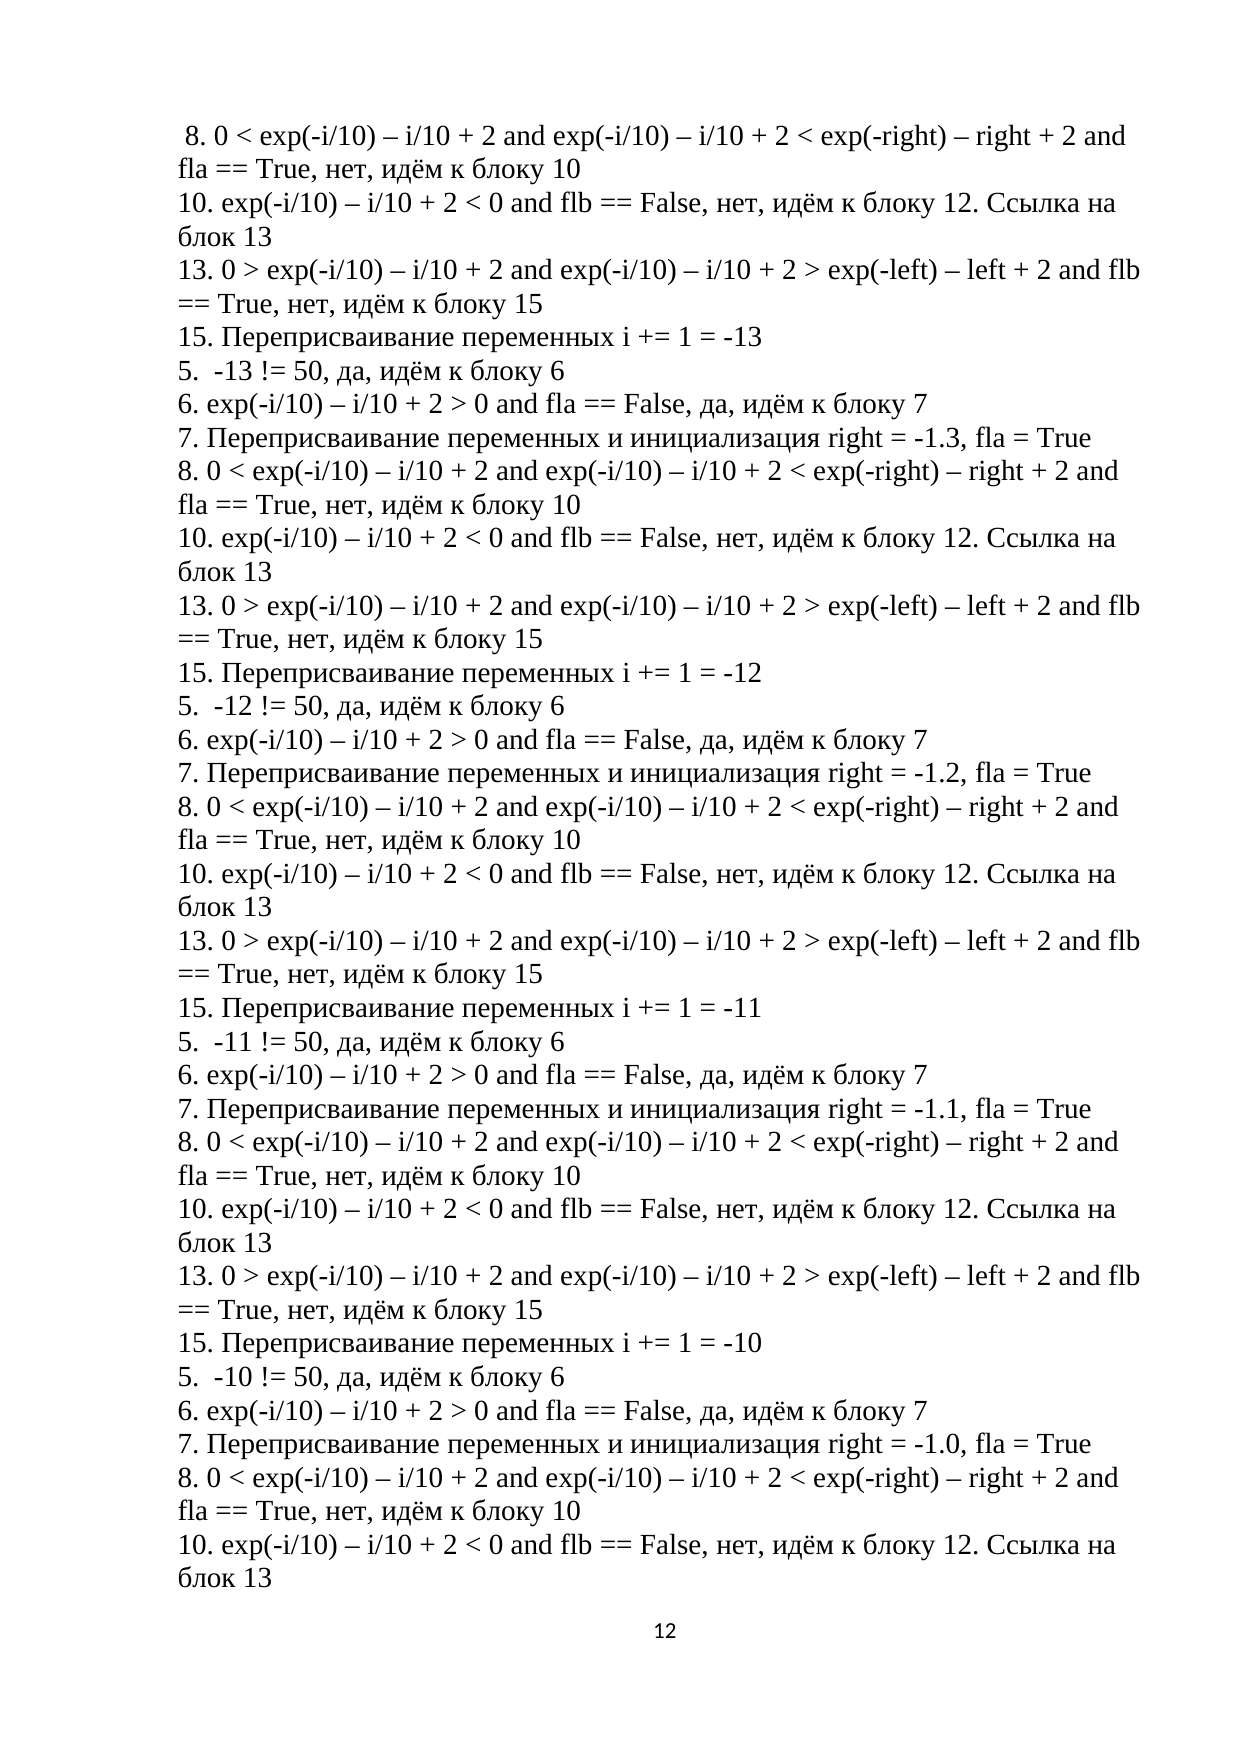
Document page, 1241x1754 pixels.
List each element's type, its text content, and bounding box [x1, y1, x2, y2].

text 7. Переприсваивание переменных и инициализация right = -1.0, fla = True [177, 1426, 1152, 1460]
text 5. -12 != 50, да, идём к блоку 6 [177, 688, 1152, 722]
text 15. Переприсваивание переменных i += 1 = -11 [177, 990, 1152, 1024]
text 10. exp(-i/10) – i/10 + 2 < 0 and flb == False, нет, идём к блоку 12. Ссылка на блок 13 [177, 1191, 1152, 1258]
text 7. Переприсваивание переменных и инициализация right = -1.1, fla = True [177, 1091, 1152, 1124]
text 15. Переприсваивание переменных i += 1 = -13 [177, 319, 1152, 353]
text 10. exp(-i/10) – i/10 + 2 < 0 and flb == False, нет, идём к блоку 12. Ссылка на блок 13 [177, 856, 1152, 923]
text 15. Переприсваивание переменных i += 1 = -10 [177, 1326, 1152, 1359]
text 5. -10 != 50, да, идём к блоку 6 [177, 1359, 1152, 1393]
text 13. 0 > exp(-i/10) – i/10 + 2 and exp(-i/10) – i/10 + 2 > exp(-left) – left + 2 and flb == True, нет, идём к блоку 15 [177, 923, 1152, 990]
text 5. -13 != 50, да, идём к блоку 6 [177, 353, 1152, 386]
text 10. exp(-i/10) – i/10 + 2 < 0 and flb == False, нет, идём к блоку 12. Ссылка на блок 13 [177, 521, 1152, 588]
text 13. 0 > exp(-i/10) – i/10 + 2 and exp(-i/10) – i/10 + 2 > exp(-left) – left + 2 and flb == True, нет, идём к блоку 15 [177, 1258, 1152, 1326]
text 10. exp(-i/10) – i/10 + 2 < 0 and flb == False, нет, идём к блоку 12. Ссылка на блок 13 [177, 185, 1152, 252]
text 15. Переприсваивание переменных i += 1 = -12 [177, 655, 1152, 688]
text 8. 0 < exp(-i/10) – i/10 + 2 and exp(-i/10) – i/10 + 2 < exp(-right) – right + 2 and fla == True, нет, идём к блоку 10 [177, 453, 1152, 521]
text 6. exp(-i/10) – i/10 + 2 > 0 and fla == False, да, идём к блоку 7 [177, 1057, 1152, 1091]
text 6. exp(-i/10) – i/10 + 2 > 0 and fla == False, да, идём к блоку 7 [177, 722, 1152, 755]
text 7. Переприсваивание переменных и инициализация right = -1.3, fla = True [177, 420, 1152, 453]
text 8. 0 < exp(-i/10) – i/10 + 2 and exp(-i/10) – i/10 + 2 < exp(-right) – right + 2 and fla == True, нет, идём к блоку 10 [177, 118, 1152, 185]
text 8. 0 < exp(-i/10) – i/10 + 2 and exp(-i/10) – i/10 + 2 < exp(-right) – right + 2 and fla == True, нет, идём к блоку 10 [177, 1460, 1152, 1527]
text 13. 0 > exp(-i/10) – i/10 + 2 and exp(-i/10) – i/10 + 2 > exp(-left) – left + 2 and flb == True, нет, идём к блоку 15 [177, 252, 1152, 319]
text 7. Переприсваивание переменных и инициализация right = -1.2, fla = True [177, 755, 1152, 789]
text 6. exp(-i/10) – i/10 + 2 > 0 and fla == False, да, идём к блоку 7 [177, 1393, 1152, 1426]
text 5. -11 != 50, да, идём к блоку 6 [177, 1024, 1152, 1057]
text 6. exp(-i/10) – i/10 + 2 > 0 and fla == False, да, идём к блоку 7 [177, 386, 1152, 420]
text 8. 0 < exp(-i/10) – i/10 + 2 and exp(-i/10) – i/10 + 2 < exp(-right) – right + 2 and fla == True, нет, идём к блоку 10 [177, 1124, 1152, 1191]
text 8. 0 < exp(-i/10) – i/10 + 2 and exp(-i/10) – i/10 + 2 < exp(-right) – right + 2 and fla == True, нет, идём к блоку 10 [177, 789, 1152, 856]
text 13. 0 > exp(-i/10) – i/10 + 2 and exp(-i/10) – i/10 + 2 > exp(-left) – left + 2 and flb == True, нет, идём к блоку 15 [177, 588, 1152, 655]
text 10. exp(-i/10) – i/10 + 2 < 0 and flb == False, нет, идём к блоку 12. Ссылка на блок 13 [177, 1527, 1152, 1594]
